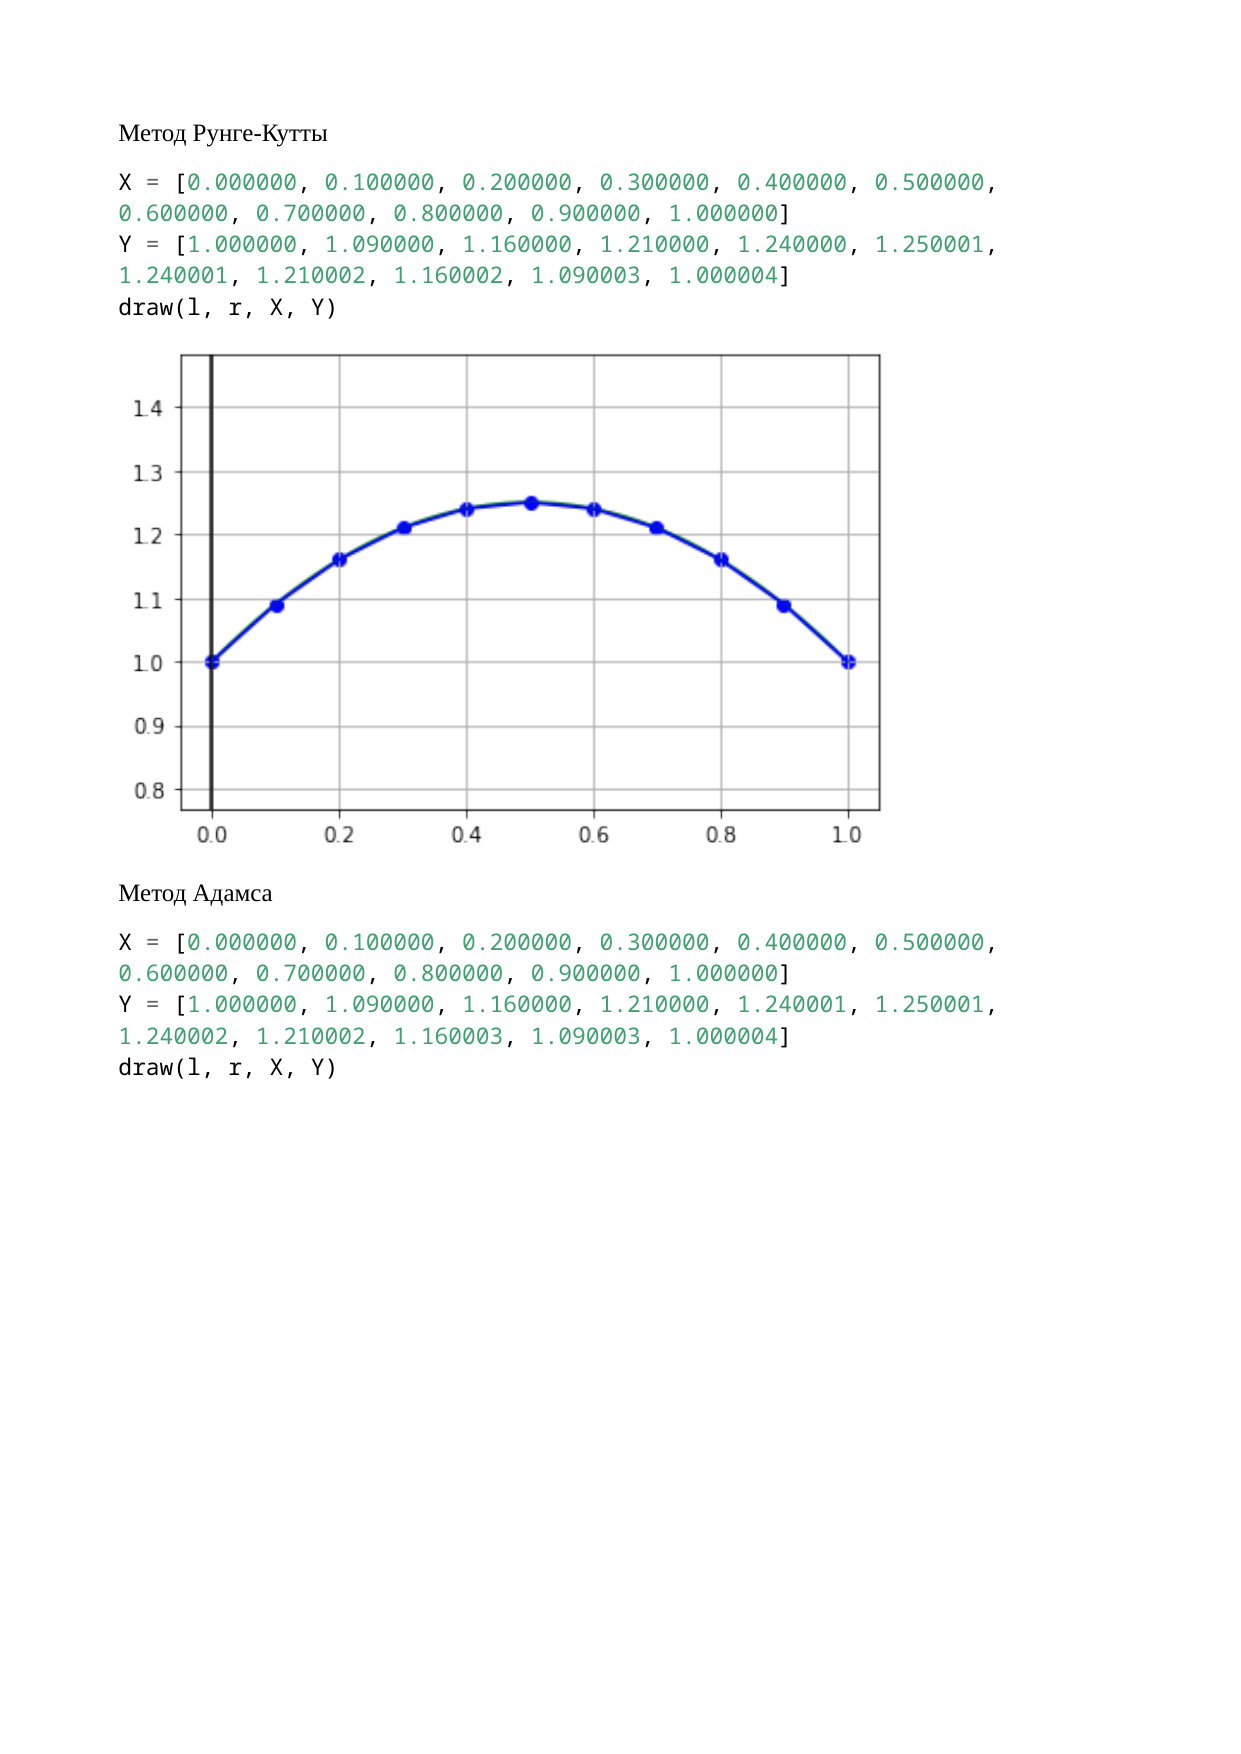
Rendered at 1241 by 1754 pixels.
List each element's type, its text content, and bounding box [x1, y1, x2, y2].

text Метод Адамса [118, 878, 1122, 907]
text X = [0.000000, 0.100000, 0.200000, 0.300000, 0.400000, 0.500000, 0.600000, 0.700000, 0.800000, 0.900000, 1.000000] Y = [1.000000, 1.090000, 1.160000, 1.210000, 1.240001, 1.250001, 1.240002, 1.210002, 1.160003, 1.090003, 1.000004] draw(l, r, X, Y) [118, 926, 1122, 1082]
text Метод Рунге-Кутты [118, 118, 1122, 147]
picture [118, 342, 894, 860]
text X = [0.000000, 0.100000, 0.200000, 0.300000, 0.400000, 0.500000, 0.600000, 0.700000, 0.800000, 0.900000, 1.000000] Y = [1.000000, 1.090000, 1.160000, 1.210000, 1.240000, 1.250001, 1.240001, 1.210002, 1.160002, 1.090003, 1.000004] draw(l, r, X, Y) [118, 166, 1122, 322]
